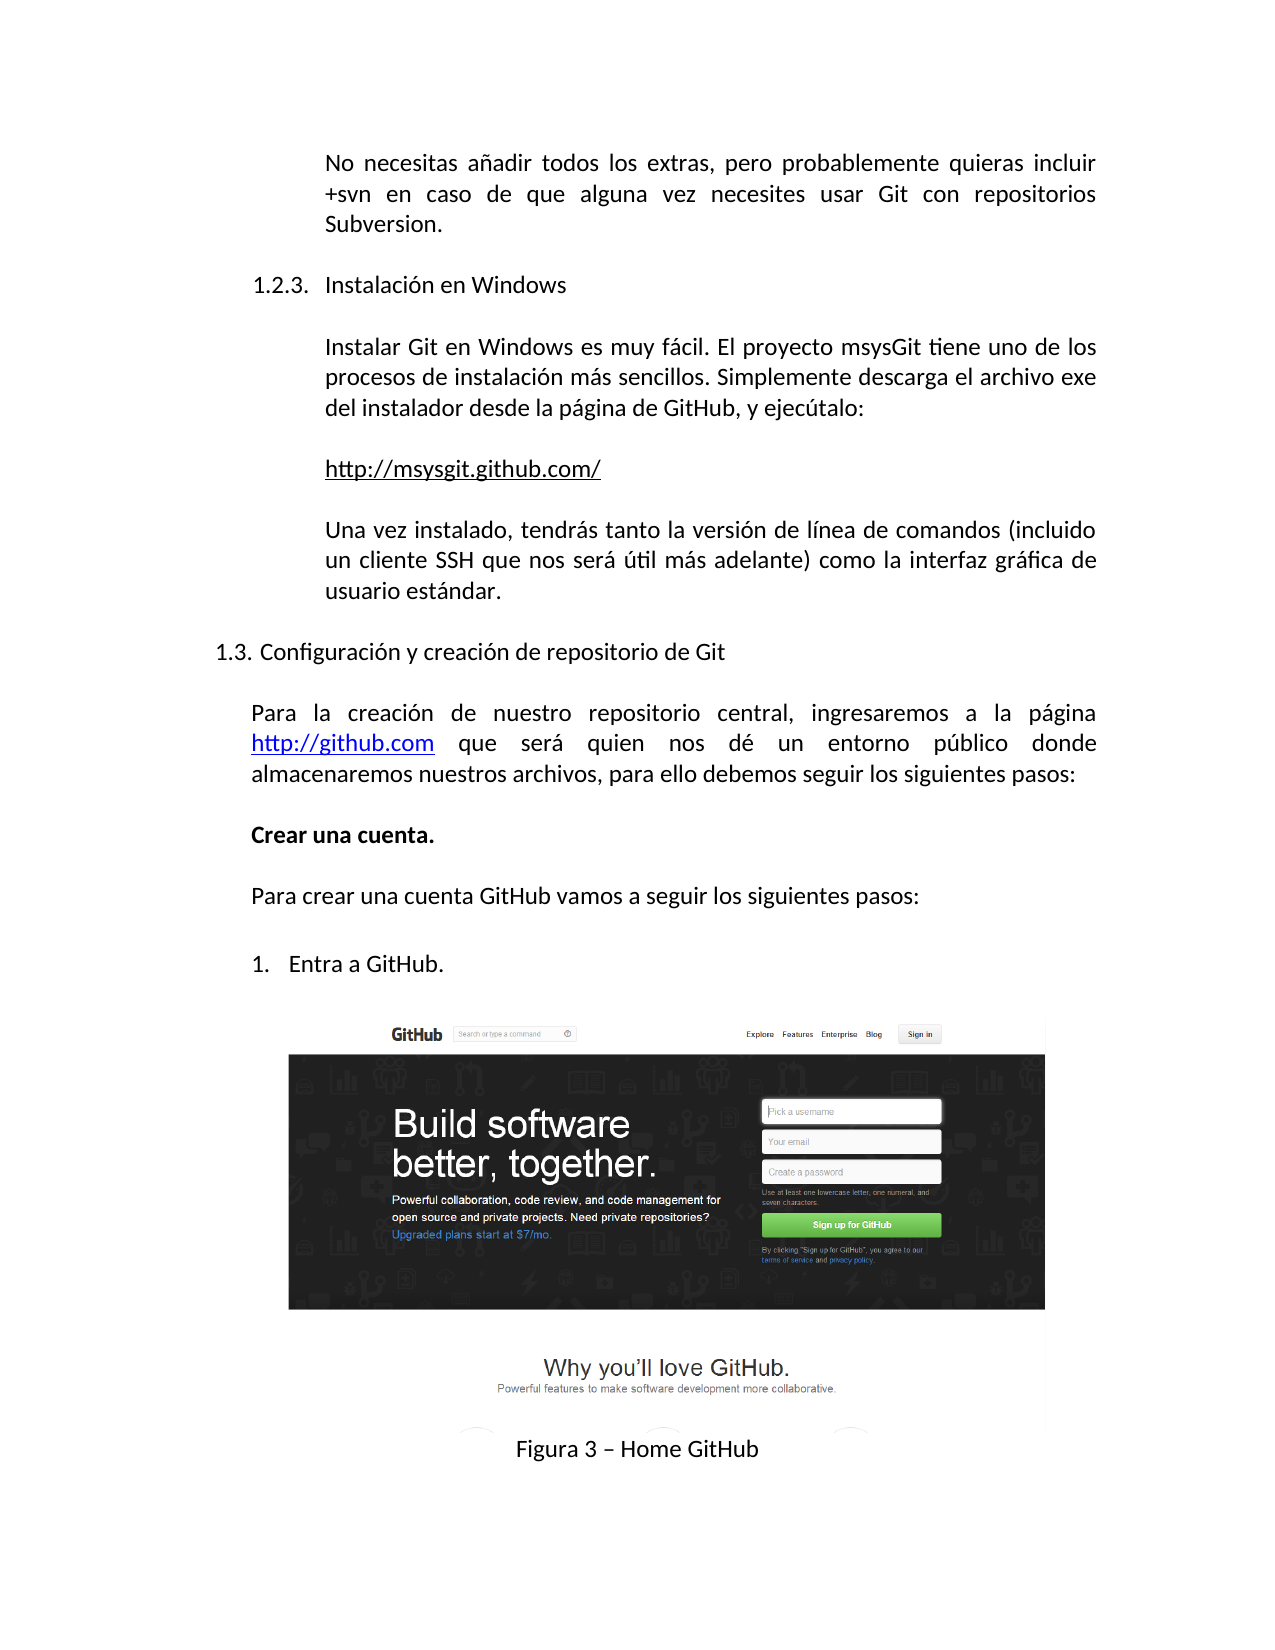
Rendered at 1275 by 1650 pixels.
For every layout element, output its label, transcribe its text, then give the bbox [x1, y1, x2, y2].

text Para crear una cuenta GitHub vamos a seguir los siguientes pasos: [251, 880, 1098, 911]
subtitle Configuración y creación de repositorio de Git [215, 636, 1098, 666]
text Para la creación de nuestro repositorio central, ingresaremos a la página http://github.com que será quien nos dé un entorno público donde almacenaremos nuestros archivos, para ello debemos seguir los siguientes pasos: [251, 697, 1098, 788]
text No necesitas añadir todos los extras, pero probablemente quieras incluir +svn en caso de que alguna vez necesites usar Git con repositorios Subversion. [325, 148, 1098, 239]
text Instalar Git en Windows es muy fácil. El proyecto msysGit tiene uno de los procesos de instalación más sencillos. Simplemente descarga el archivo exe del instalador desde la página de GitHub, y ejecútalo: [325, 331, 1098, 422]
subtitle Instalación en Windows [252, 270, 1098, 300]
subtitle Figura 3 – Home GitHub [177, 1433, 1098, 1463]
text Crear una cuenta. [251, 819, 1098, 849]
text Una vez instalado, tendrás tanto la versión de línea de comandos (incluido un cliente SSH que nos será útil más adelante) como la interfaz gráfica de usuario estándar. [325, 514, 1098, 605]
list Entra a GitHub. [251, 941, 1098, 979]
picture [288, 1016, 1046, 1433]
text http://msysgit.github.com/ [325, 453, 1098, 483]
